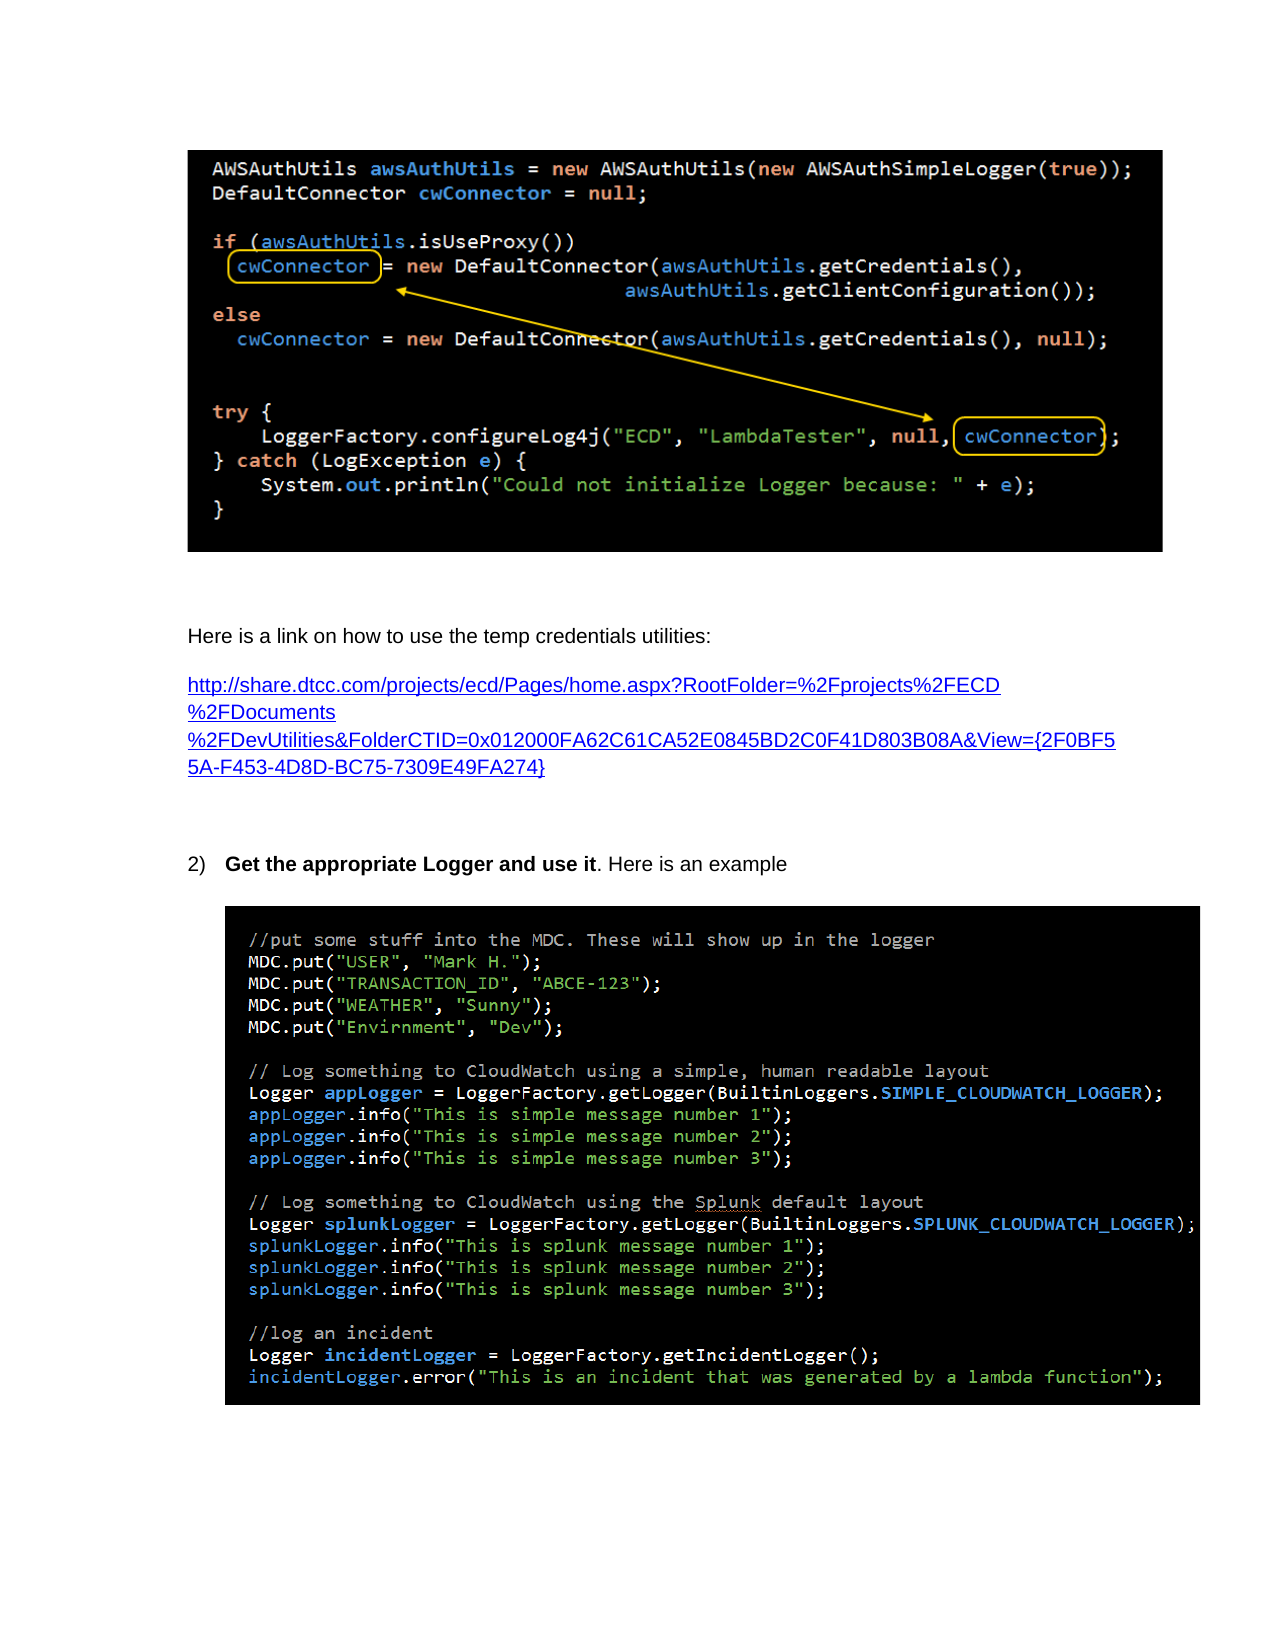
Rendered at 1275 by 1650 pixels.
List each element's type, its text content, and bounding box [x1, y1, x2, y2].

picture [225, 906, 1200, 1405]
text http://share.dtcc.com/projects/ecd/Pages/home.aspx?RootFolder=%2Fprojects%2FECD%2FDocuments%2FDevUtilities&FolderCTID=0x012000FA62C61CA52E0845BD2C0F41D803B08A&View={2F0BF55A-F453-4D8D-BC75-7309E49FA274} [187, 673, 1125, 779]
picture [187, 150, 1163, 552]
text Here is a link on how to use the temp credentials utilities: [187, 624, 1125, 648]
list Get the appropriate Logger and use it. Here is an example [187, 852, 1125, 876]
